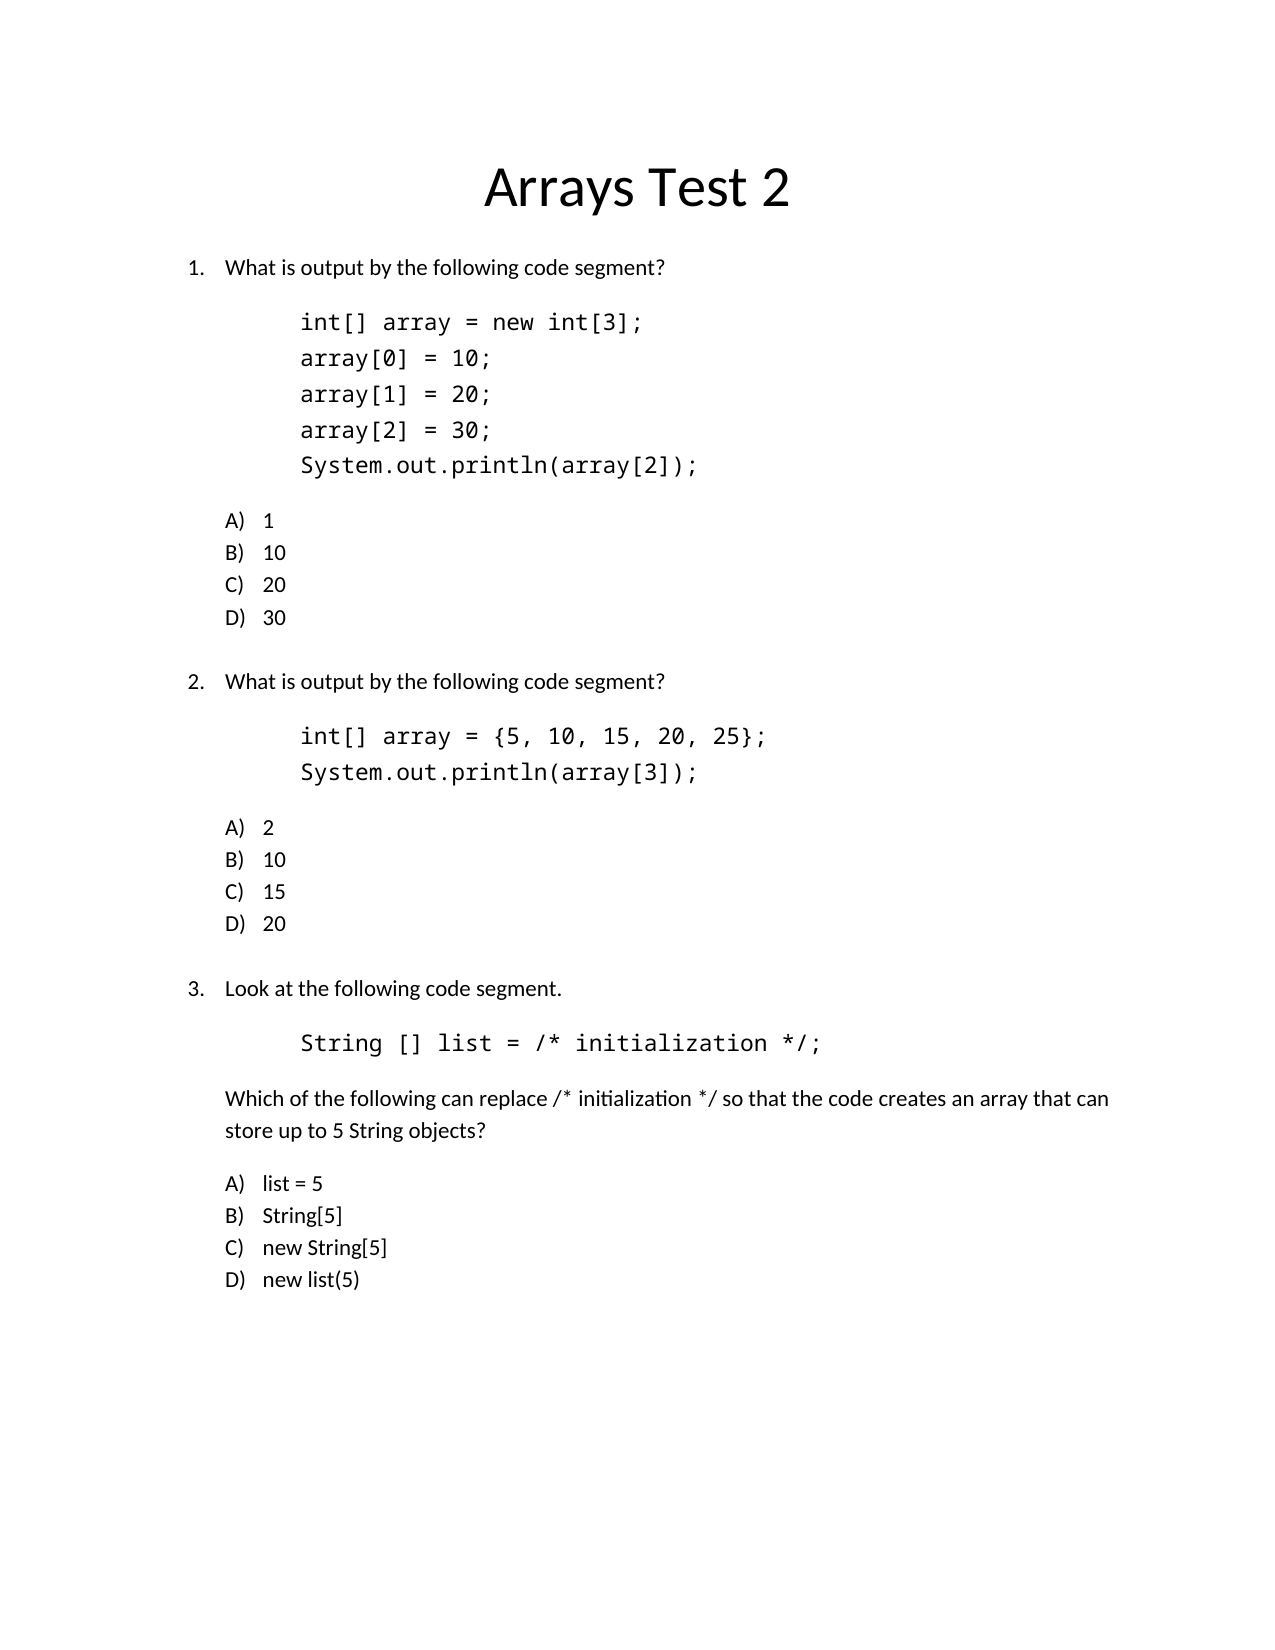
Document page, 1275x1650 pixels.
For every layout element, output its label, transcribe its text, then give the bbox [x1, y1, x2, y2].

list new list(5) [225, 1265, 1125, 1293]
text int[] array = {5, 10, 15, 20, 25}; System.out.println(array[3]); [300, 720, 1125, 787]
list 10 [225, 538, 1125, 566]
list 20 [225, 571, 1125, 599]
list What is output by the following code segment? [187, 667, 1125, 695]
text Arrays Test 2 [150, 150, 1125, 221]
list 20 [225, 909, 1125, 970]
list 10 [225, 845, 1125, 873]
text Which of the following can replace /* initialization */ so that the code creates an array that can store up to 5 String objects? [225, 1084, 1125, 1144]
text int[] array = new int[3]; array[0] = 10; array[1] = 20; array[2] = 30; System.out.println(array[2]); [300, 306, 1125, 481]
list What is output by the following code segment? [187, 253, 1125, 281]
list 2 [225, 813, 1125, 841]
list 15 [225, 877, 1125, 905]
list list = 5 [225, 1169, 1125, 1197]
list Look at the following code segment. [187, 974, 1125, 1002]
text String [] list = /* initialization */; [300, 1027, 1125, 1058]
list new String[5] [225, 1233, 1125, 1261]
list 1 [225, 506, 1125, 534]
list 30 [225, 603, 1125, 663]
list String[5] [225, 1201, 1125, 1229]
